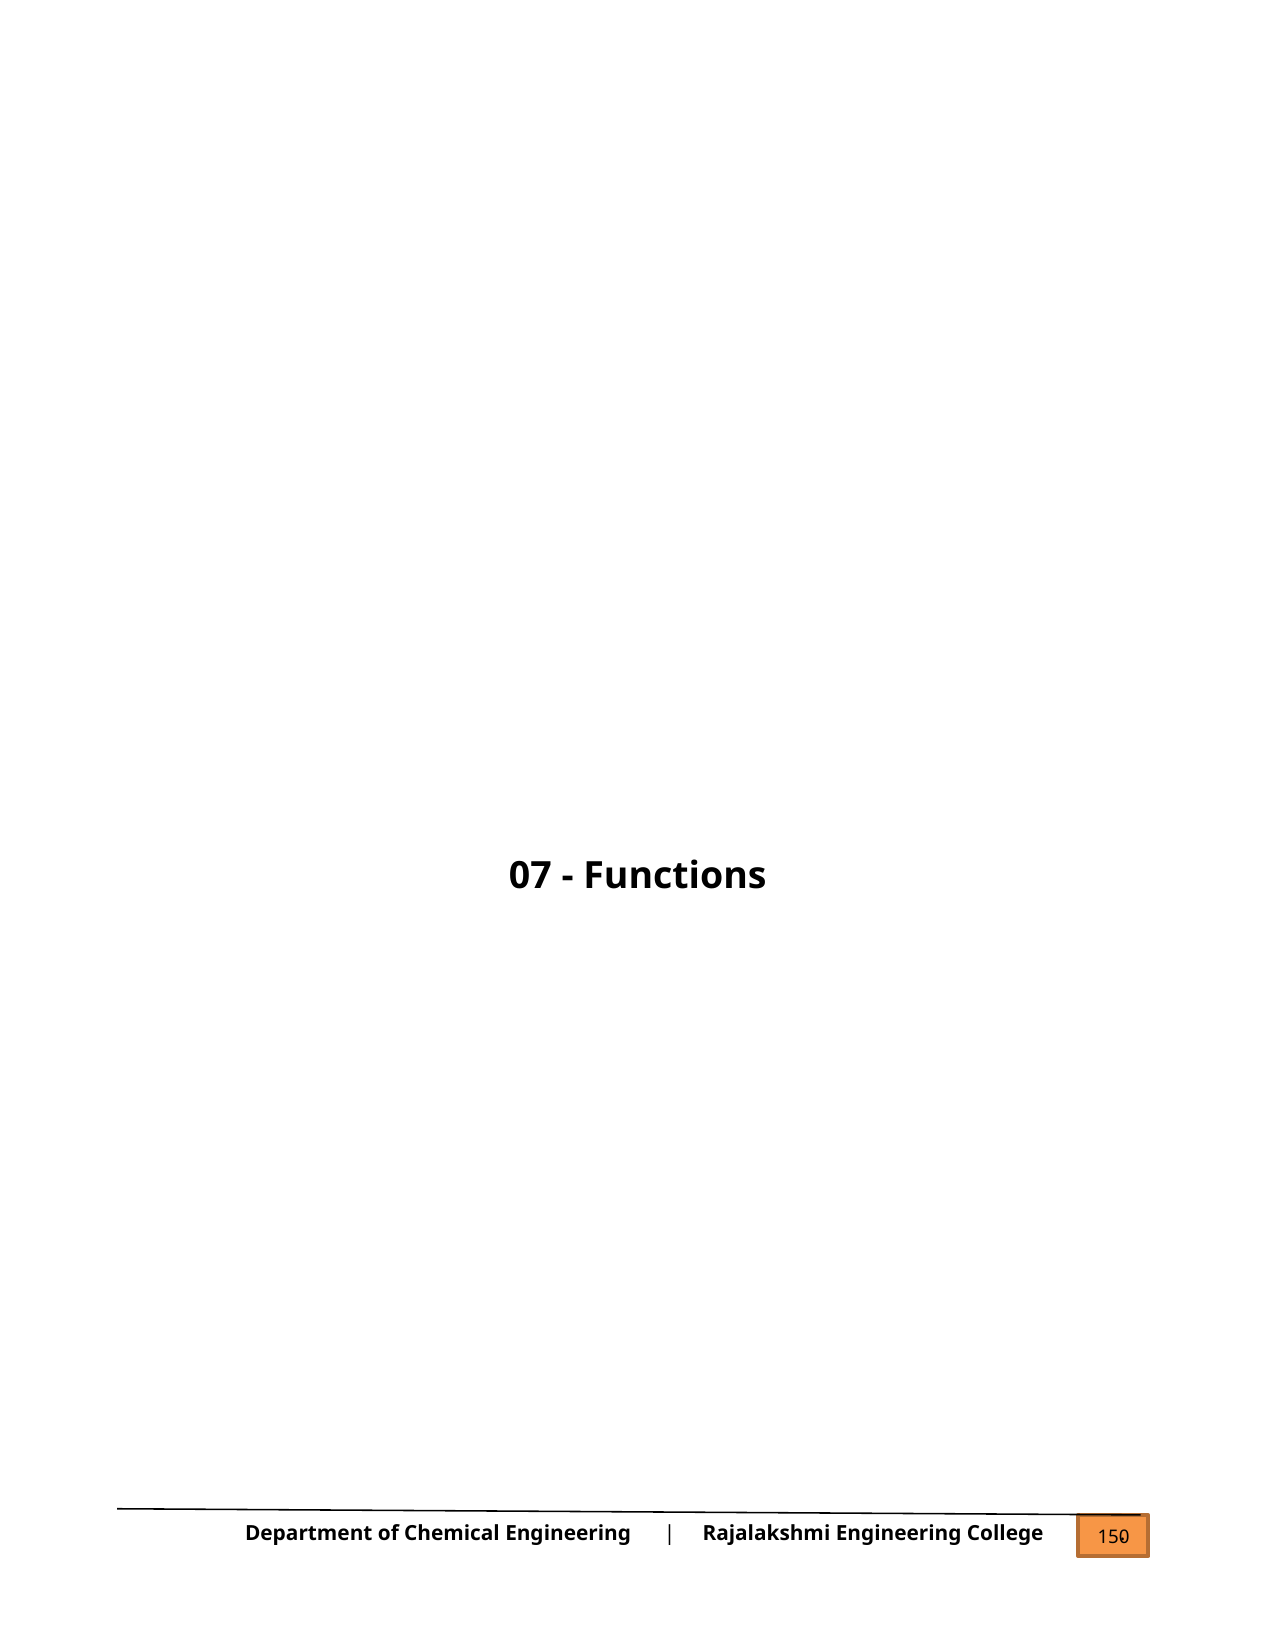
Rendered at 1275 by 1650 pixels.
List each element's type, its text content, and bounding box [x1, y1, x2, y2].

text 07 - Functions [150, 848, 1125, 899]
